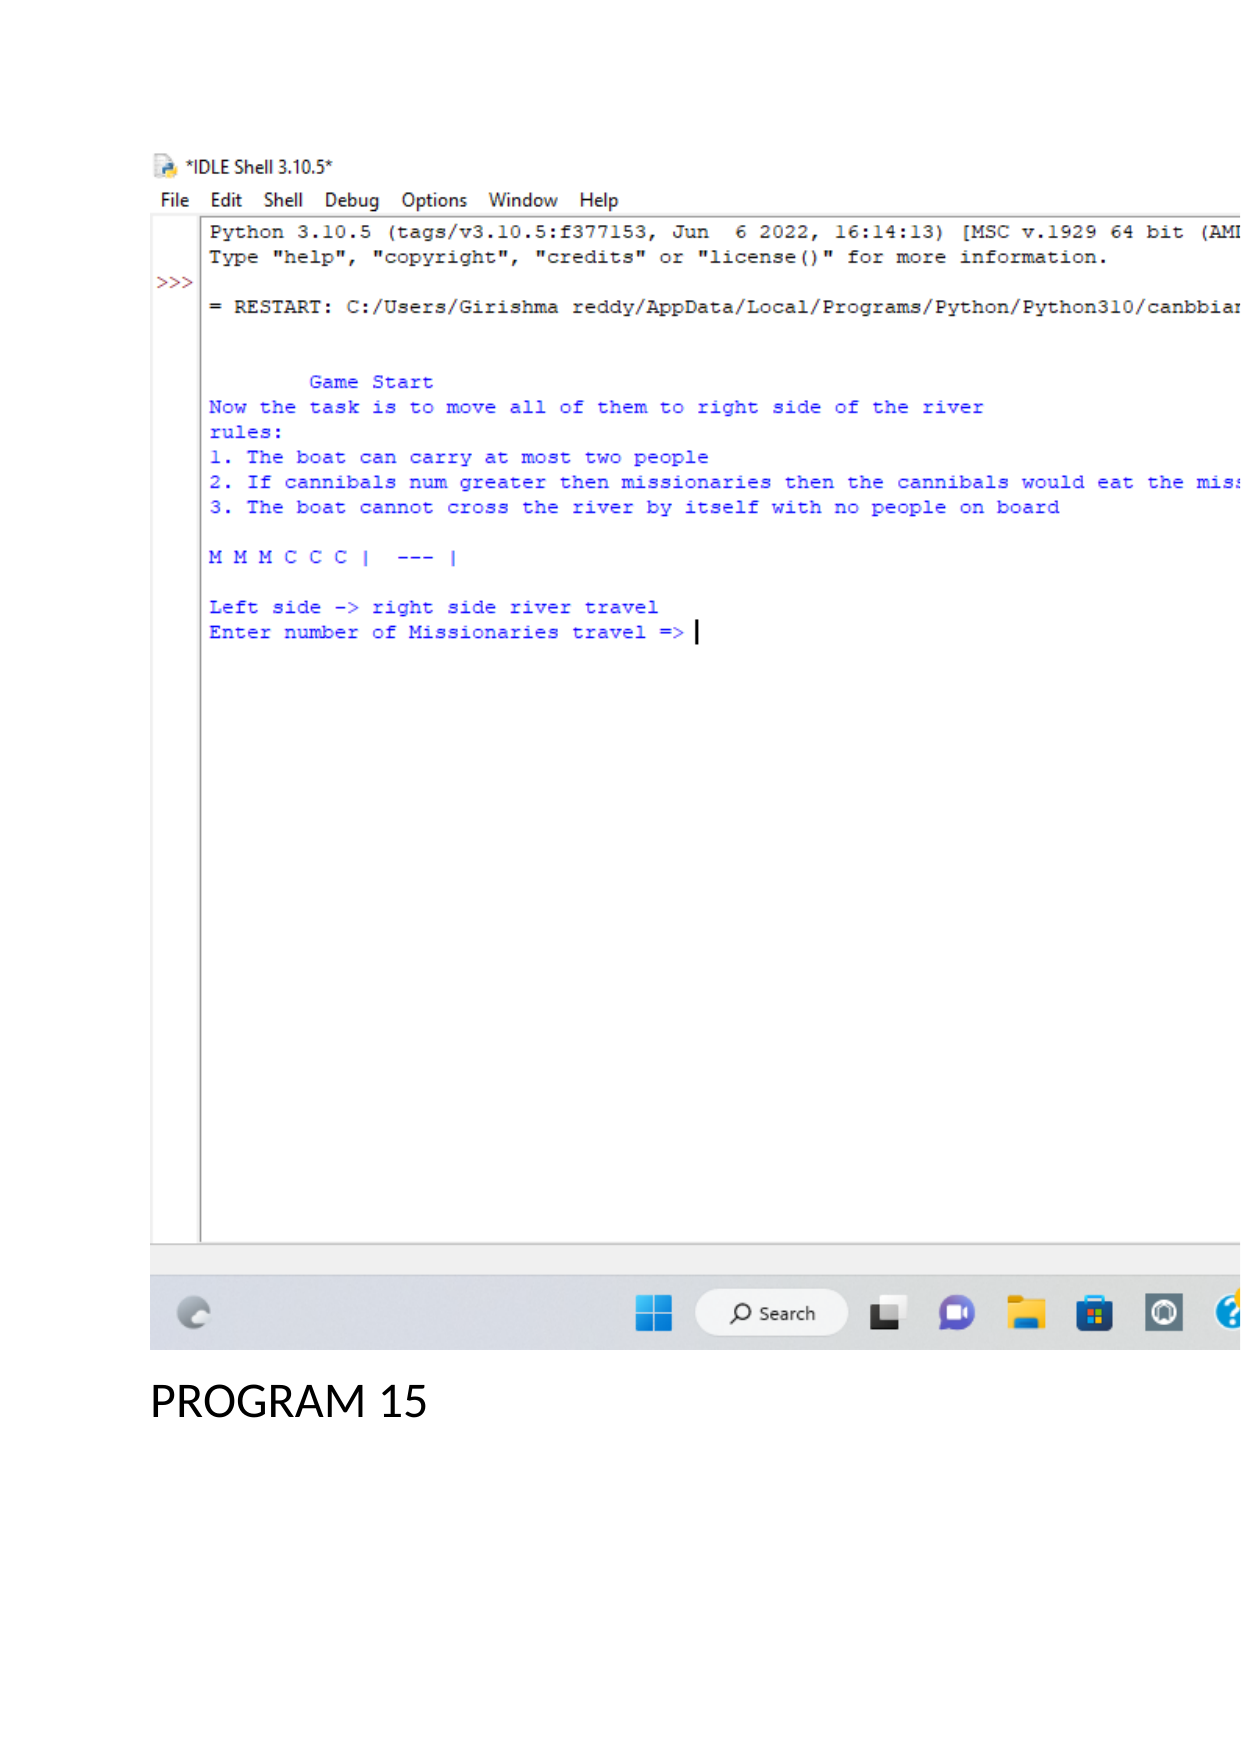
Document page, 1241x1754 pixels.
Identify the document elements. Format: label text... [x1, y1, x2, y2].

text PROGRAM 15 [150, 1369, 1090, 1430]
picture [150, 150, 1241, 1350]
